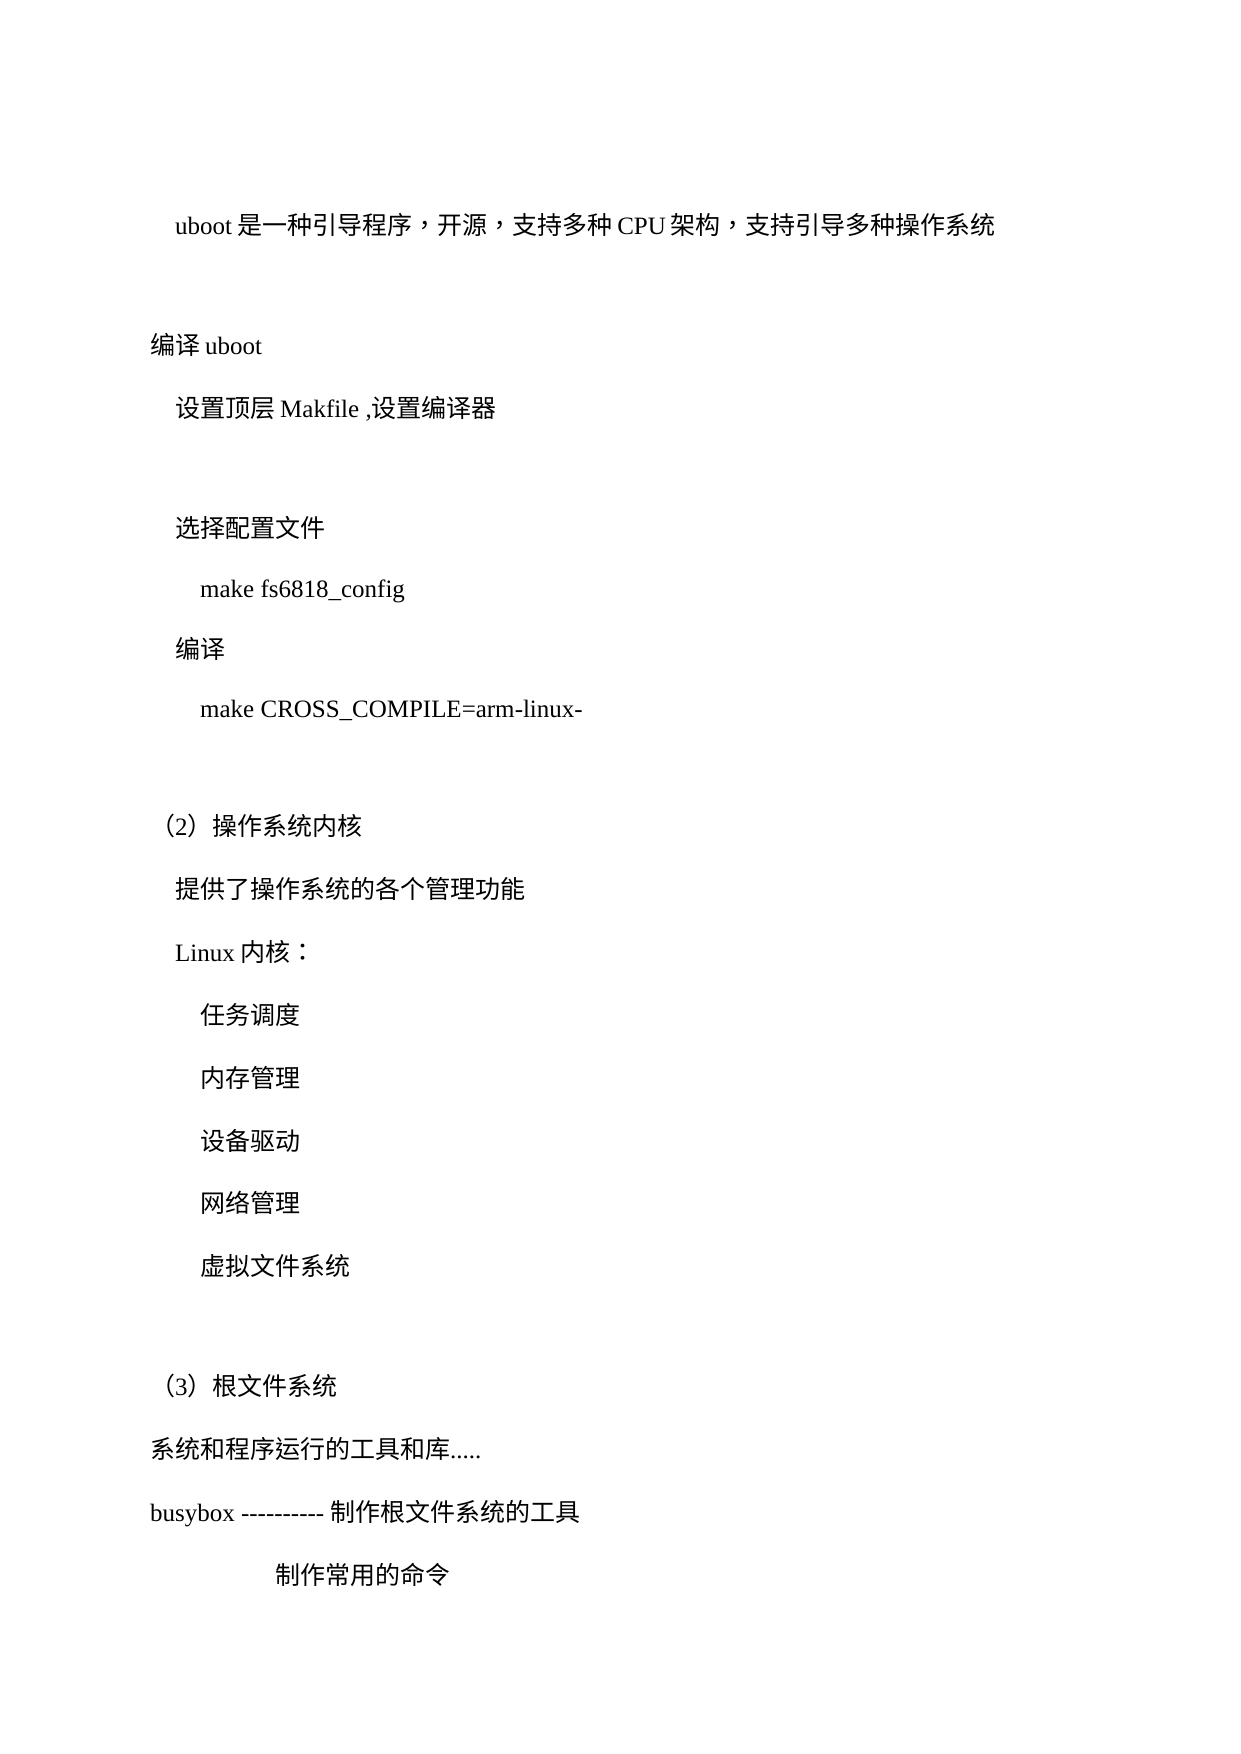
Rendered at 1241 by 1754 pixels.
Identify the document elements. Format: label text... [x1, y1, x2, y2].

text make CROSS_COMPILE=arm-linux- [150, 694, 1090, 723]
text 系统和程序运行的工具和库..... [150, 1432, 1090, 1466]
text 编译 [150, 631, 1090, 665]
text make fs6818_config [150, 574, 1090, 602]
text 编译uboot [150, 328, 1090, 362]
text 设备驱动 [150, 1123, 1090, 1157]
text 任务调度 [150, 997, 1090, 1032]
text 网络管理 [150, 1186, 1090, 1220]
text 虚拟文件系统 [150, 1249, 1090, 1283]
text 选择配置文件 [150, 511, 1090, 545]
text Linux内核： [150, 935, 1090, 969]
text busybox ---------- 制作根文件系统的工具 [150, 1495, 1090, 1529]
text 提供了操作系统的各个管理功能 [150, 872, 1090, 906]
text 制作常用的命令 [150, 1557, 1090, 1592]
text 内存管理 [150, 1060, 1090, 1094]
text 设置顶层Makfile ,设置编译器 [150, 391, 1090, 425]
text uboot是一种引导程序，开源，支持多种CPU架构，支持引导多种操作系统 [150, 207, 1090, 242]
text （3）根文件系统 [150, 1369, 1090, 1403]
text （2）操作系统内核 [150, 809, 1090, 843]
